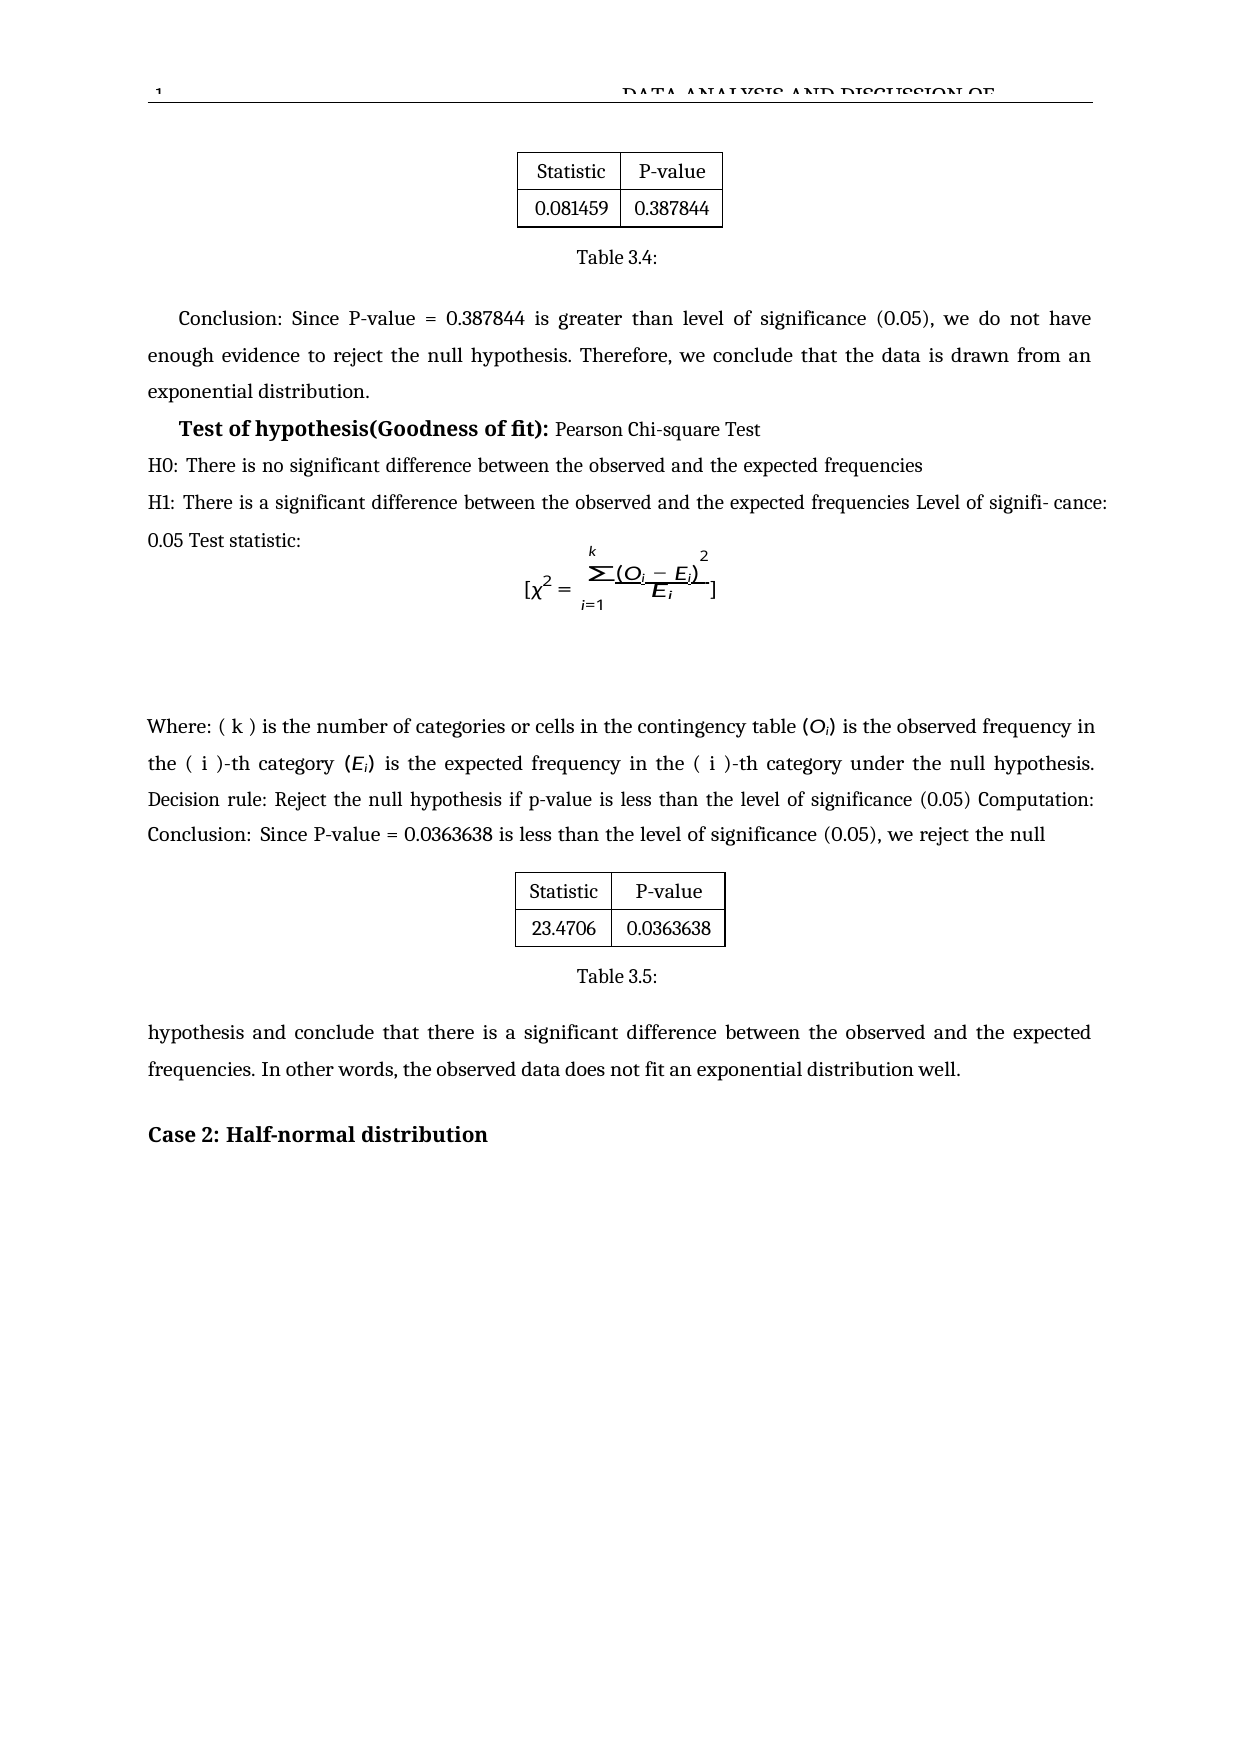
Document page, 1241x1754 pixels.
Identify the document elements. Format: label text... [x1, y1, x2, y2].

table_cell 0.081459 [518, 190, 620, 226]
text H1: There is a significant difference between the observed and the expected frequencies Level of signifi- cance: 0.05 Test statistic: [148, 477, 1111, 552]
table_header Statistic [518, 153, 620, 189]
table_header P-value [621, 153, 722, 189]
text Where: ( k ) is the number of categories or cells in the contingency table (Oi) is the observed frequency in the ( i )-th category (Ei) is the expected frequency in the ( i )-th category under the null hypothesis. Decision rule: Reject the null hypothesis if p-value is less than the level of significance (0.05) Computation: Conclusion: Since P-value = 0.0363638 is less than the level of significance (0.05), we reject the null [147, 713, 1096, 847]
text Conclusion: Since P-value = 0.387844 is greater than level of significance (0.05), we do not have enough evidence to reject the null hypothesis. Therefore, we conclude that the data is drawn from an exponential distribution. [148, 307, 1093, 403]
table_cell 0.387844 [621, 190, 722, 226]
text Table 3.4: [479, 245, 755, 269]
table_header Statistic [516, 873, 611, 909]
text Table 3.5: [479, 965, 755, 989]
table_header P-value [612, 873, 724, 909]
text Test of hypothesis(Goodness of fit): Pearson Chi-square Test [179, 416, 1111, 442]
text [χ2 = (Oi − Ei) ] [135, 558, 1105, 587]
subtitle Case 2: Half-normal distribution [148, 1120, 1111, 1148]
text Ei [221, 587, 1102, 601]
text hypothesis and conclude that there is a significant difference between the observed and the expected frequencies. In other words, the observed data does not fit an exponential distribution well. [148, 1021, 1093, 1081]
table_cell 23.4706 [516, 910, 611, 946]
text H0: There is no significant difference between the observed and the expected frequencies [148, 453, 1111, 477]
table_cell 0.0363638 [612, 910, 724, 946]
